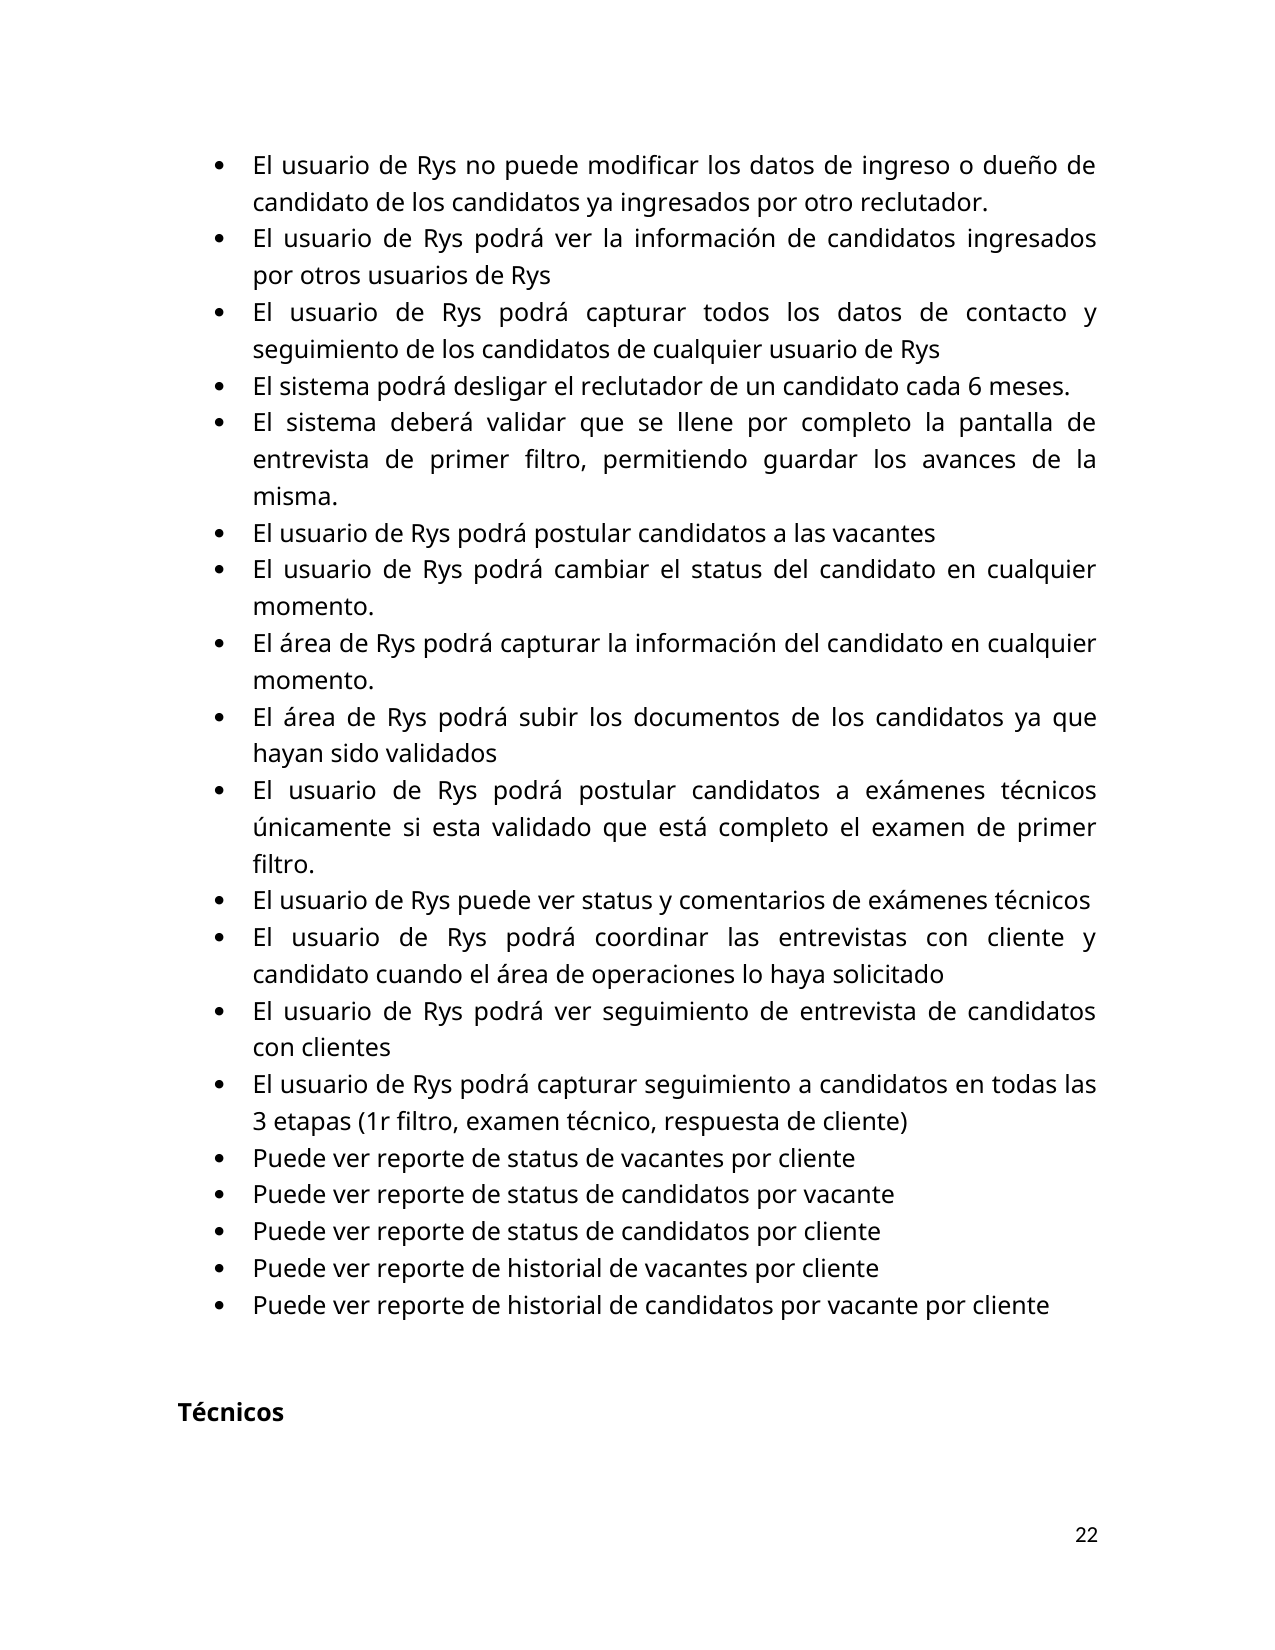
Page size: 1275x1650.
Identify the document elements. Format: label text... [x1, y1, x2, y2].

list El usuario de Rys no puede modificar los datos de ingreso o dueño de candidato de los candidatos ya ingresados por otro reclutador. [215, 148, 1098, 218]
text Técnicos [177, 1394, 1098, 1428]
list El usuario de Rys podrá cambiar el status del candidato en cualquier momento. [215, 552, 1098, 623]
list El usuario de Rys podrá ver seguimiento de entrevista de candidatos con clientes [215, 993, 1098, 1064]
list Puede ver reporte de status de vacantes por cliente [215, 1140, 1098, 1174]
list Puede ver reporte de historial de candidatos por vacante por cliente [215, 1287, 1098, 1322]
list El área de Rys podrá subir los documentos de los candidatos ya que hayan sido validados [215, 699, 1098, 770]
list Puede ver reporte de status de candidatos por vacante [215, 1177, 1098, 1211]
list Puede ver reporte de historial de vacantes por cliente [215, 1251, 1098, 1285]
list El sistema podrá desligar el reclutador de un candidato cada 6 meses. [215, 368, 1098, 402]
list El usuario de Rys podrá capturar seguimiento a candidatos en todas las 3 etapas (1r filtro, examen técnico, respuesta de cliente) [215, 1067, 1098, 1138]
list El área de Rys podrá capturar la información del candidato en cualquier momento. [215, 626, 1098, 696]
list Puede ver reporte de status de candidatos por cliente [215, 1214, 1098, 1248]
list El usuario de Rys podrá postular candidatos a exámenes técnicos únicamente si esta validado que está completo el examen de primer filtro. [215, 773, 1098, 880]
list El usuario de Rys podrá capturar todos los datos de contacto y seguimiento de los candidatos de cualquier usuario de Rys [215, 295, 1098, 366]
list El usuario de Rys puede ver status y comentarios de exámenes técnicos [215, 883, 1098, 917]
list El usuario de Rys podrá ver la información de candidatos ingresados por otros usuarios de Rys [215, 221, 1098, 292]
list El sistema deberá validar que se llene por completo la pantalla de entrevista de primer filtro, permitiendo guardar los avances de la misma. [215, 405, 1098, 513]
list El usuario de Rys podrá coordinar las entrevistas con cliente y candidato cuando el área de operaciones lo haya solicitado [215, 920, 1098, 991]
list El usuario de Rys podrá postular candidatos a las vacantes [215, 515, 1098, 549]
